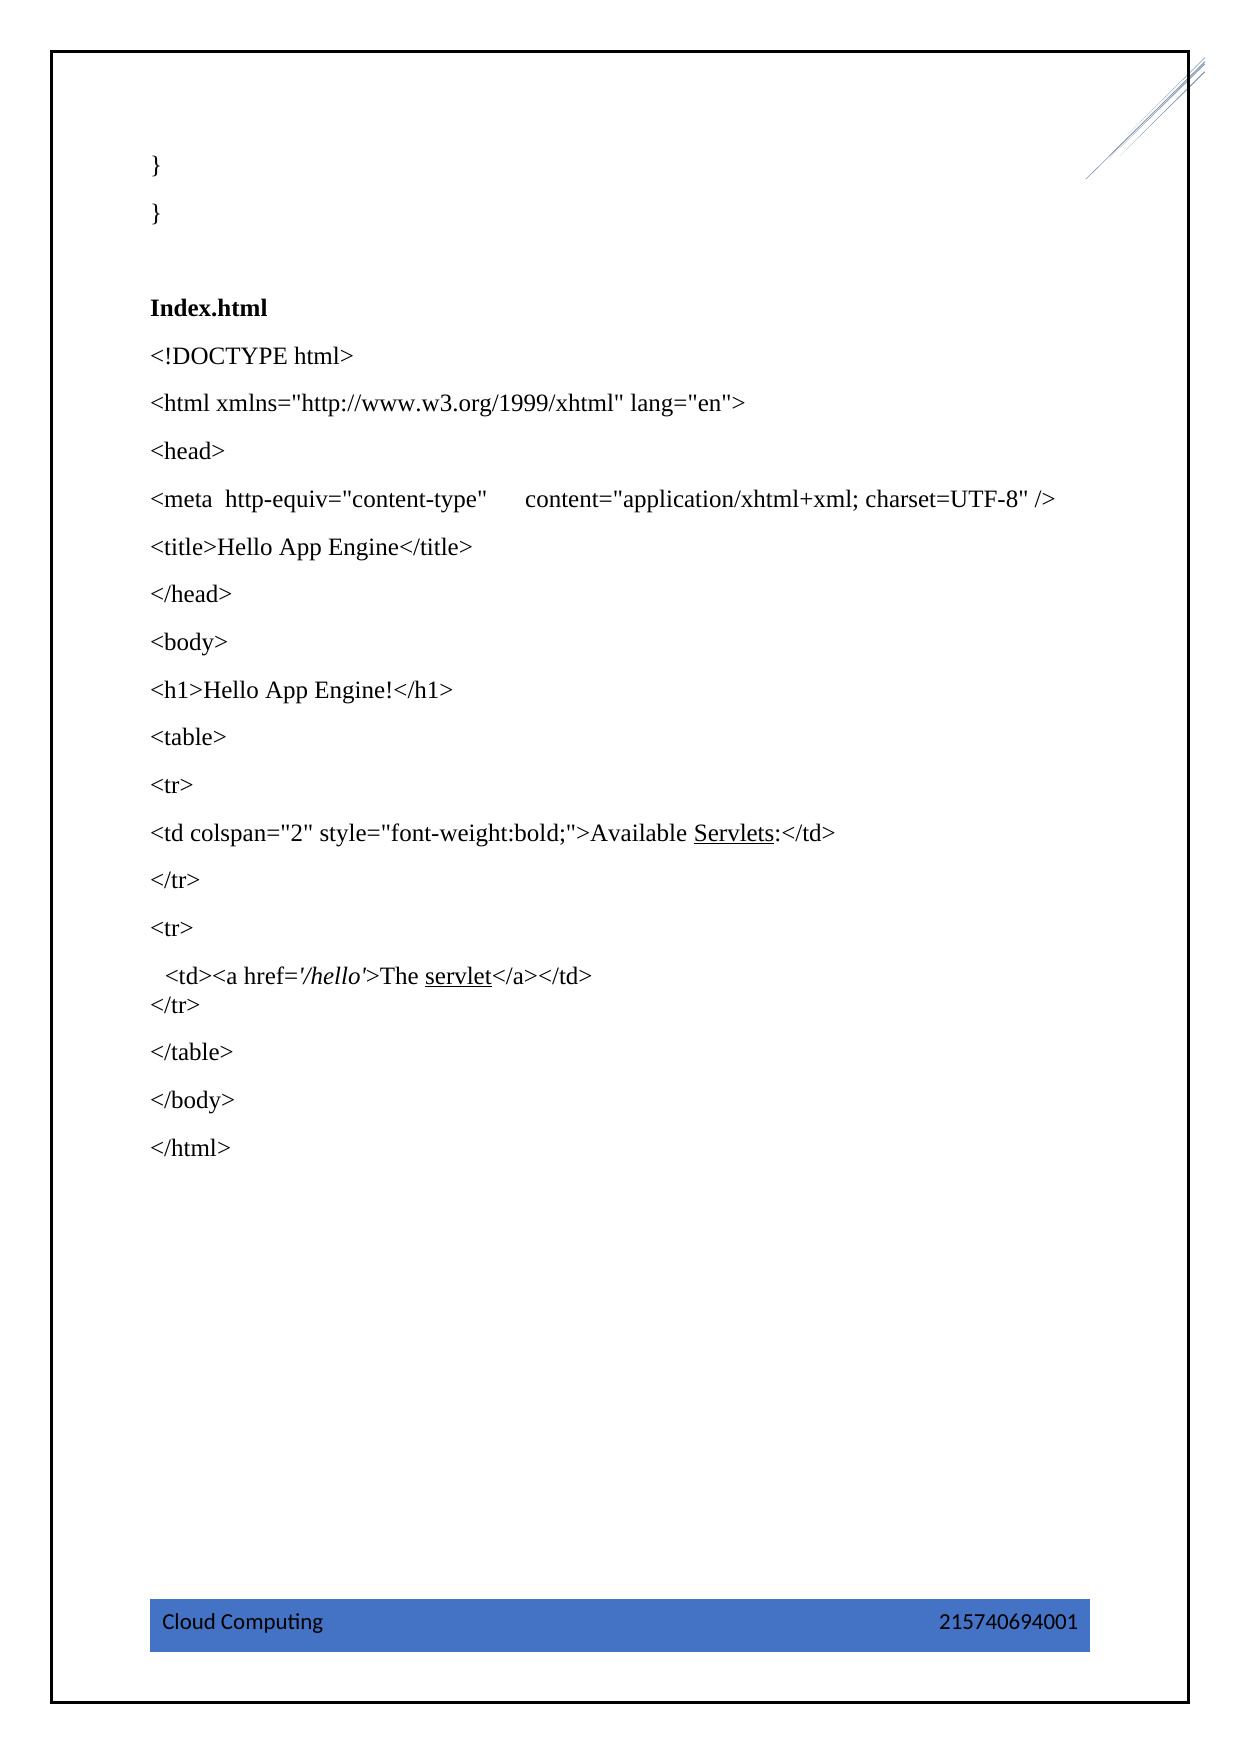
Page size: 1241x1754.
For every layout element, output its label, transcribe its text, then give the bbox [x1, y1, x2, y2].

text <body> [150, 627, 1090, 656]
text </html> [150, 1133, 1090, 1162]
text <head> [150, 436, 1090, 465]
text <!DOCTYPE html> [150, 341, 1090, 369]
text </head> [150, 579, 1090, 608]
text </table> [150, 1037, 1090, 1066]
text } [150, 198, 1090, 226]
text <title>Hello App Engine</title> [150, 532, 1090, 560]
text </tr> [150, 866, 1090, 894]
text <td colspan="2" style="font-weight:bold;">Available Servlets:</td> [150, 818, 1090, 847]
text <tr> [150, 770, 1090, 799]
text <tr> [150, 913, 1090, 942]
text <table> [150, 722, 1090, 751]
text <html xmlns="http://www.w3.org/1999/xhtml" lang="en"> [150, 388, 1090, 417]
text <td><a href='/hello'>The servlet</a></td> [164, 961, 1090, 990]
text <h1>Hello App Engine!</h1> [150, 675, 1090, 703]
text Index.html [150, 293, 1090, 322]
text <meta http-equiv="content-type" content="application/xhtml+xml; charset=UTF-8" /> [150, 484, 1090, 513]
text </body> [150, 1085, 1090, 1114]
text } [150, 150, 1090, 179]
text </tr> [150, 990, 1090, 1018]
